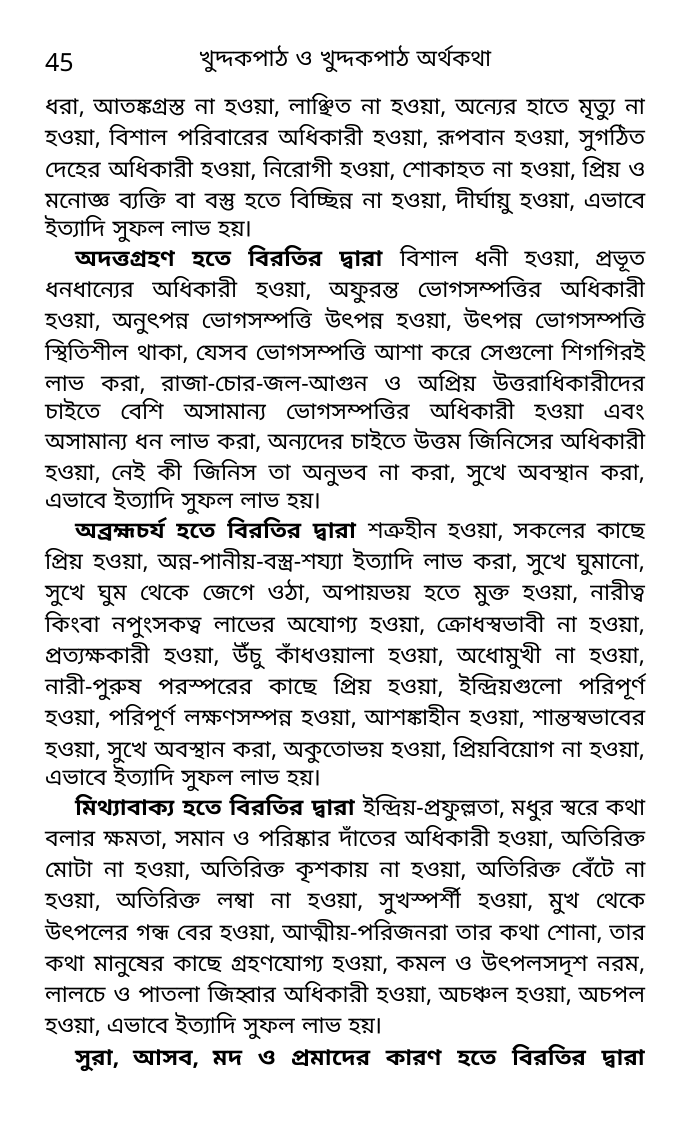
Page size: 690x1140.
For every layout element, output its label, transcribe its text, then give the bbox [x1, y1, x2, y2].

text অদত্তগ্রহণ হতে বিরতির দ্বারা বিশাল ধনী হওয়া, প্রভূত ধনধান্যের অধিকারী হওয়া, অফুরন্ত ভোগসম্পত্তির অধিকারী হওয়া, অনুৎপন্ন ভোগসম্পত্তি উৎপন্ন হওয়া, উৎপন্ন ভোগসম্পত্তি স্থিতিশীল থাকা, যেসব ভোগসম্পত্তি আশা করে সেগুলো শিগগিরই লাভ করা, রাজা-চোর-জল-আগুন ও অপ্রিয় উত্তরাধিকারীদের চাইতে বেশি অসামান্য ভোগসম্পত্তির অধিকারী হওয়া এবং অসামান্য ধন লাভ করা, অন্যদের চাইতে উত্তম জিনিসের অধিকারী হওয়া, নেই কী জিনিস তা অনুভব না করা, সুখে অবস্থান করা, এভাবে ইত্যাদি সুফল লাভ হয়। [45, 242, 645, 514]
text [45, 90, 645, 242]
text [45, 1040, 645, 1072]
text মিথ্যাবাক্য হতে বিরতির দ্বারা ইন্দ্রিয়-প্রফুল্লতা, মধুর স্বরে কথা বলার ক্ষমতা, সমান ও পরিষ্কার দাঁতের অধিকারী হওয়া, অতিরিক্ত মোটা না হওয়া, অতিরিক্ত কৃশকায় না হওয়া, অতিরিক্ত বেঁটে না হওয়া, অতিরিক্ত লম্বা না হওয়া, সুখস্পর্শী হওয়া, মুখ থেকে উৎপলের গন্ধ বের হওয়া, আত্মীয়-পরিজনরা তার কথা শোনা, তার কথা মানুষের কাছে গ্রহণযোগ্য হওয়া, কমল ও উৎপলসদৃশ নরম, লালচে ও পাতলা জিহ্বার অধিকারী হওয়া, অচঞ্চল হওয়া, অচপল হওয়া, এভাবে ইত্যাদি সুফল লাভ হয়। [45, 790, 645, 1040]
text অব্রহ্মচর্য হতে বিরতির দ্বারা শত্রুহীন হওয়া, সকলের কাছে প্রিয় হওয়া, অন্ন-পানীয়-বস্ত্র-শয্যা ইত্যাদি লাভ করা, সুখে ঘুমানো, সুখে ঘুম থেকে জেগে ওঠা, অপায়ভয় হতে মুক্ত হওয়া, নারীত্ব কিংবা নপুংসকত্ব লাভের অযোগ্য হওয়া, ক্রোধস্বভাবী না হওয়া, প্রত্যক্ষকারী হওয়া, উঁচু কাঁধওয়ালা হওয়া, অধোমুখী না হওয়া, নারী-পুরুষ পরস্পরের কাছে প্রিয় হওয়া, ইন্দ্রিয়গুলো পরিপূর্ণ হওয়া, পরিপূর্ণ লক্ষণসম্পন্ন হওয়া, আশঙ্কাহীন হওয়া, শান্তস্বভাবের হওয়া, সুখে অবস্থান করা, অকুতোভয় হওয়া, প্রিয়বিয়োগ না হওয়া, এভাবে ইত্যাদি সুফল লাভ হয়। [45, 514, 645, 790]
